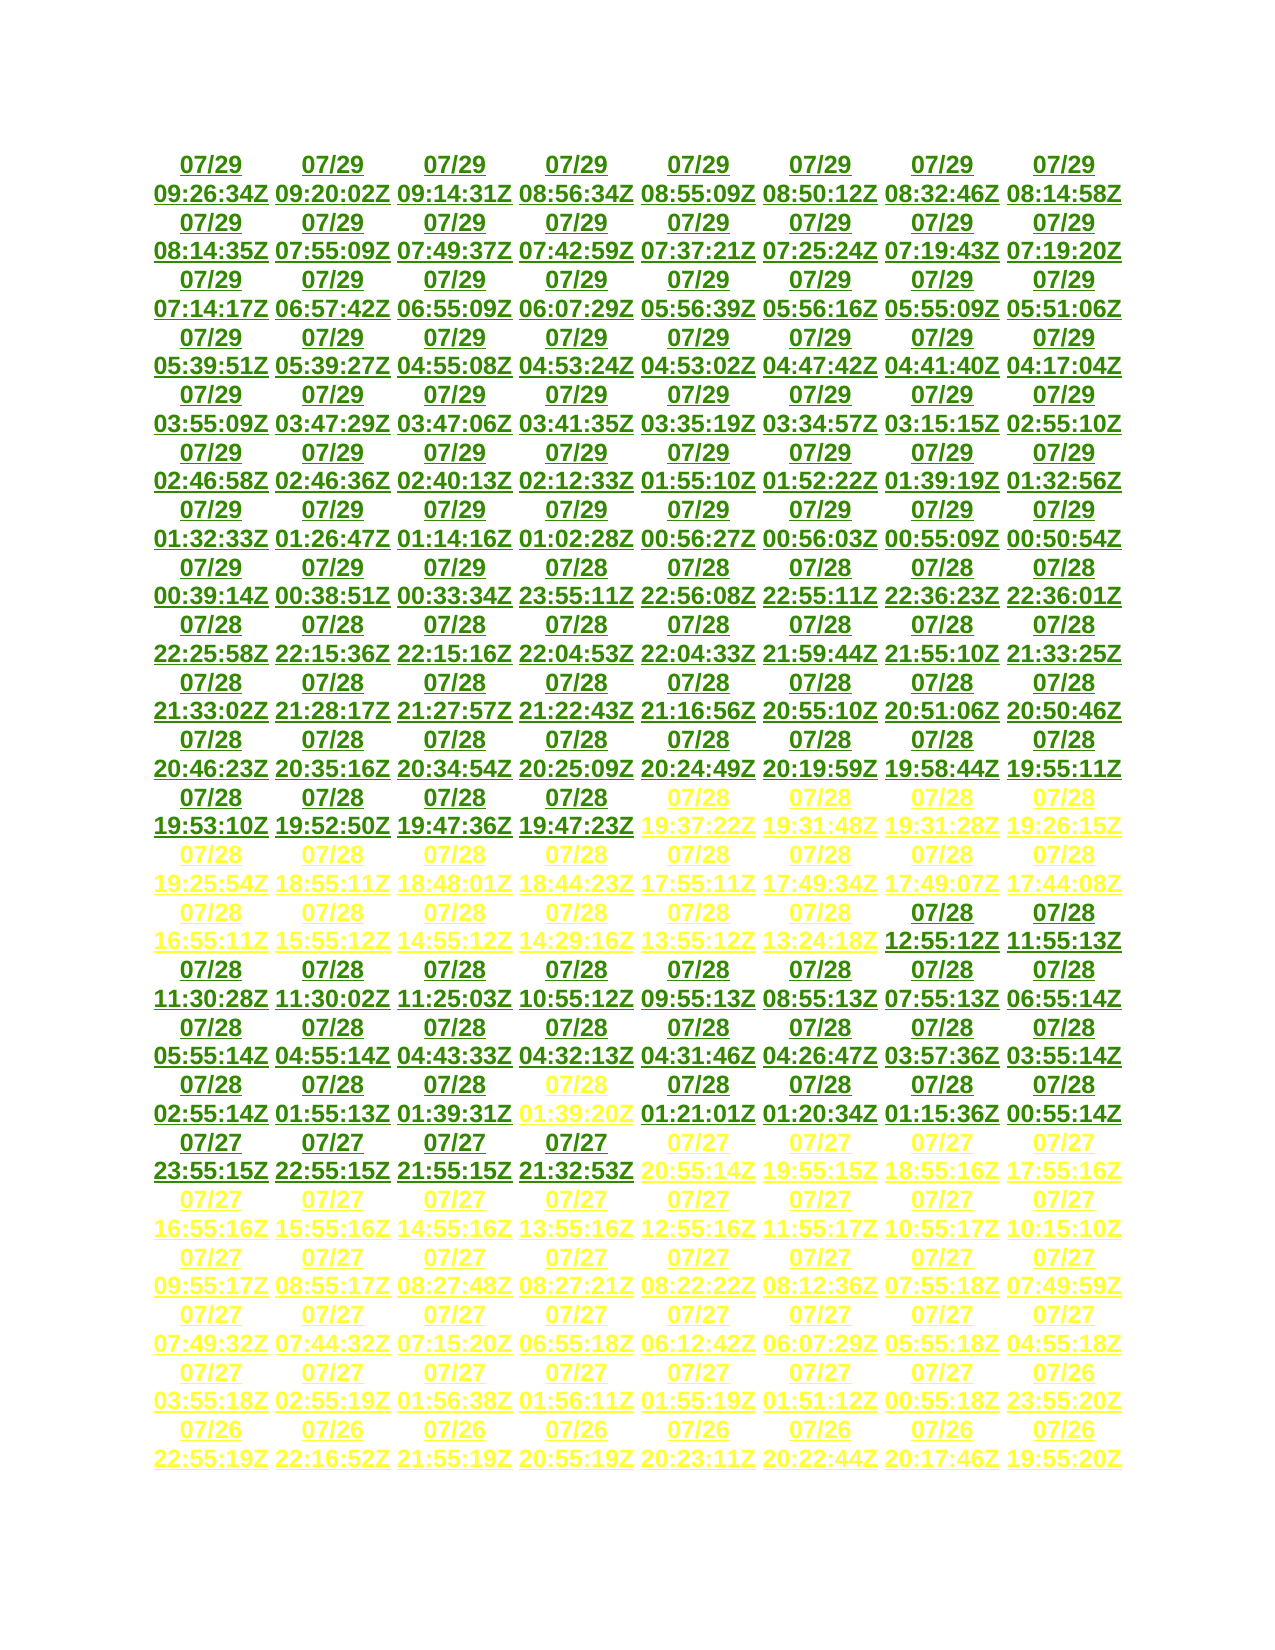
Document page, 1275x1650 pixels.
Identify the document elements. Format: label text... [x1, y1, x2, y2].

table_cell 07/29 08:14:58Z [1003, 150, 1125, 207]
table_cell 07/28 20:19:59Z [759, 725, 881, 782]
table_cell 07/29 01:26:47Z [272, 495, 394, 552]
table_cell 07/28 17:49:07Z [881, 840, 1003, 897]
table_cell 07/28 00:55:14Z [1003, 1070, 1125, 1127]
table_cell 07/29 05:39:27Z [272, 323, 394, 380]
table_cell 07/28 01:21:01Z [638, 1070, 759, 1127]
table_cell 07/27 21:55:15Z [394, 1128, 516, 1185]
table_cell 07/27 08:55:17Z [272, 1243, 394, 1300]
table_cell 07/27 08:12:36Z [759, 1243, 881, 1300]
table_cell 07/27 16:55:16Z [150, 1185, 272, 1242]
table_cell 07/29 01:52:22Z [759, 438, 881, 495]
table_cell 07/29 01:32:33Z [150, 495, 272, 552]
table_cell 07/27 05:55:18Z [881, 1300, 1003, 1357]
table_cell 07/27 14:55:16Z [394, 1185, 516, 1242]
table_cell 07/29 07:55:09Z [272, 208, 394, 265]
table_cell 07/27 00:55:18Z [881, 1358, 1003, 1415]
table_cell 07/27 18:55:16Z [881, 1128, 1003, 1185]
table_cell 07/29 03:55:09Z [150, 380, 272, 437]
table_cell 07/28 21:33:25Z [1003, 610, 1125, 667]
table_cell 07/29 02:46:36Z [272, 438, 394, 495]
table_cell 07/27 11:55:17Z [759, 1185, 881, 1242]
table_cell 07/29 08:55:09Z [638, 150, 759, 207]
table_cell 07/27 17:55:16Z [1003, 1128, 1125, 1185]
table_cell 07/28 18:55:11Z [272, 840, 394, 897]
table_cell 07/29 06:55:09Z [394, 265, 516, 322]
table_cell 07/29 05:56:16Z [759, 265, 881, 322]
table_cell 07/27 10:55:17Z [881, 1185, 1003, 1242]
table_cell 07/26 23:55:20Z [1003, 1358, 1125, 1415]
table_cell 07/28 19:52:50Z [272, 783, 394, 840]
table_cell 07/28 21:55:10Z [881, 610, 1003, 667]
table_cell 07/28 21:33:02Z [150, 668, 272, 725]
table_cell 07/29 01:55:10Z [638, 438, 759, 495]
table_cell 07/28 13:55:12Z [638, 898, 759, 955]
table_cell 07/26 22:16:52Z [272, 1415, 394, 1472]
table_cell 07/28 17:55:11Z [638, 840, 759, 897]
table_cell 07/28 22:04:33Z [638, 610, 759, 667]
table_cell 07/28 18:44:23Z [516, 840, 637, 897]
table_cell 07/29 00:38:51Z [272, 553, 394, 610]
table_cell 07/26 20:22:44Z [759, 1415, 881, 1472]
table_cell 07/27 15:55:16Z [272, 1185, 394, 1242]
table_cell 07/27 01:56:38Z [394, 1358, 516, 1415]
table_cell 07/28 04:31:46Z [638, 1013, 759, 1070]
table_cell 07/28 11:55:13Z [1003, 898, 1125, 955]
table_cell 07/28 20:51:06Z [881, 668, 1003, 725]
table_cell 07/28 05:55:14Z [150, 1013, 272, 1070]
table_cell 07/28 22:55:11Z [759, 553, 881, 610]
table_cell 07/29 01:02:28Z [516, 495, 637, 552]
table_cell 07/28 20:55:10Z [759, 668, 881, 725]
table_cell 07/28 21:27:57Z [394, 668, 516, 725]
table_cell 07/26 21:55:19Z [394, 1415, 516, 1472]
table_cell 07/29 00:56:03Z [759, 495, 881, 552]
table_cell 07/27 09:55:17Z [150, 1243, 272, 1300]
table_cell 07/28 04:43:33Z [394, 1013, 516, 1070]
table_cell 07/28 21:28:17Z [272, 668, 394, 725]
table_cell 07/26 20:23:11Z [638, 1415, 759, 1472]
table_cell 07/28 19:31:48Z [759, 783, 881, 840]
table_cell 07/29 03:35:19Z [638, 380, 759, 437]
table_cell 07/27 06:07:29Z [759, 1300, 881, 1357]
table_cell 07/29 07:42:59Z [516, 208, 637, 265]
table_cell 07/28 20:46:23Z [150, 725, 272, 782]
table_cell 07/29 04:41:40Z [881, 323, 1003, 380]
table_cell 07/27 22:55:15Z [272, 1128, 394, 1185]
table_cell 07/26 22:55:19Z [150, 1415, 272, 1472]
table_cell 07/28 22:15:16Z [394, 610, 516, 667]
table_cell 07/28 16:55:11Z [150, 898, 272, 955]
table_cell 07/28 03:57:36Z [881, 1013, 1003, 1070]
table_cell 07/28 12:55:12Z [881, 898, 1003, 955]
table_cell 07/28 01:15:36Z [881, 1070, 1003, 1127]
table_cell 07/28 13:24:18Z [759, 898, 881, 955]
table_cell 07/29 05:51:06Z [1003, 265, 1125, 322]
table_cell 07/29 04:17:04Z [1003, 323, 1125, 380]
table_cell 07/28 20:34:54Z [394, 725, 516, 782]
table_cell 07/28 22:56:08Z [638, 553, 759, 610]
table_cell 07/29 00:50:54Z [1003, 495, 1125, 552]
table_cell 07/28 14:55:12Z [394, 898, 516, 955]
table_cell 07/29 08:56:34Z [516, 150, 637, 207]
table_cell 07/29 03:47:29Z [272, 380, 394, 437]
table_cell 07/29 08:32:46Z [881, 150, 1003, 207]
table_cell 07/29 09:14:31Z [394, 150, 516, 207]
table_cell 07/29 00:39:14Z [150, 553, 272, 610]
table_cell 07/28 22:36:23Z [881, 553, 1003, 610]
table_cell 07/29 09:20:02Z [272, 150, 394, 207]
table_cell 07/29 03:34:57Z [759, 380, 881, 437]
table_cell 07/29 07:19:20Z [1003, 208, 1125, 265]
table_cell 07/29 08:14:35Z [150, 208, 272, 265]
table_cell 07/27 01:51:12Z [759, 1358, 881, 1415]
table_cell 07/28 19:55:11Z [1003, 725, 1125, 782]
table_cell 07/27 07:49:59Z [1003, 1243, 1125, 1300]
table_cell 07/29 05:56:39Z [638, 265, 759, 322]
table_cell 07/28 03:55:14Z [1003, 1013, 1125, 1070]
table_cell 07/29 02:40:13Z [394, 438, 516, 495]
table_cell 07/28 21:16:56Z [638, 668, 759, 725]
table_cell 07/29 05:55:09Z [881, 265, 1003, 322]
table_cell 07/27 21:32:53Z [516, 1128, 637, 1185]
table_cell 07/29 07:37:21Z [638, 208, 759, 265]
table_cell 07/28 20:50:46Z [1003, 668, 1125, 725]
table_cell 07/29 04:53:24Z [516, 323, 637, 380]
table_cell 07/28 01:39:31Z [394, 1070, 516, 1127]
table_cell 07/26 20:17:46Z [881, 1415, 1003, 1472]
table_cell 07/27 01:56:11Z [516, 1358, 637, 1415]
table_cell 07/28 08:55:13Z [759, 955, 881, 1012]
table_cell 07/29 07:19:43Z [881, 208, 1003, 265]
table_cell 07/29 03:15:15Z [881, 380, 1003, 437]
table_cell 07/27 19:55:15Z [759, 1128, 881, 1185]
table_cell 07/28 19:47:23Z [516, 783, 637, 840]
table_cell 07/28 21:22:43Z [516, 668, 637, 725]
table_cell 07/28 19:47:36Z [394, 783, 516, 840]
table_cell 07/28 19:25:54Z [150, 840, 272, 897]
table_cell 07/27 10:15:10Z [1003, 1185, 1125, 1242]
table_cell 07/28 10:55:12Z [516, 955, 637, 1012]
table_cell 07/28 19:37:22Z [638, 783, 759, 840]
table_cell 07/28 04:32:13Z [516, 1013, 637, 1070]
table_cell 07/29 03:41:35Z [516, 380, 637, 437]
table_cell 07/27 12:55:16Z [638, 1185, 759, 1242]
table_cell 07/28 22:04:53Z [516, 610, 637, 667]
table_cell 07/28 22:25:58Z [150, 610, 272, 667]
table_cell 07/27 07:44:32Z [272, 1300, 394, 1357]
table_cell 07/29 03:47:06Z [394, 380, 516, 437]
table_cell 07/29 02:55:10Z [1003, 380, 1125, 437]
table_cell 07/29 01:32:56Z [1003, 438, 1125, 495]
table_cell 07/29 09:26:34Z [150, 150, 272, 207]
table_cell 07/28 20:25:09Z [516, 725, 637, 782]
table_cell 07/29 04:53:02Z [638, 323, 759, 380]
table_cell 07/28 11:30:02Z [272, 955, 394, 1012]
table_cell 07/28 20:24:49Z [638, 725, 759, 782]
table_cell 07/28 09:55:13Z [638, 955, 759, 1012]
table_cell 07/27 04:55:18Z [1003, 1300, 1125, 1357]
table_cell 07/28 19:26:15Z [1003, 783, 1125, 840]
table_cell 07/28 01:20:34Z [759, 1070, 881, 1127]
table_cell 07/28 06:55:14Z [1003, 955, 1125, 1012]
table_cell 07/28 01:55:13Z [272, 1070, 394, 1127]
table_cell 07/27 07:55:18Z [881, 1243, 1003, 1300]
table_cell 07/29 06:07:29Z [516, 265, 637, 322]
table_cell 07/29 06:57:42Z [272, 265, 394, 322]
table_cell 07/28 22:15:36Z [272, 610, 394, 667]
table_cell 07/28 02:55:14Z [150, 1070, 272, 1127]
table_cell 07/28 20:35:16Z [272, 725, 394, 782]
table_cell 07/27 07:15:20Z [394, 1300, 516, 1357]
table_cell 07/27 20:55:14Z [638, 1128, 759, 1185]
table_cell 07/29 00:33:34Z [394, 553, 516, 610]
table_cell 07/27 06:12:42Z [638, 1300, 759, 1357]
table_cell 07/29 07:49:37Z [394, 208, 516, 265]
table_cell 07/27 01:55:19Z [638, 1358, 759, 1415]
table_cell 07/27 23:55:15Z [150, 1128, 272, 1185]
table_cell 07/27 07:49:32Z [150, 1300, 272, 1357]
table_cell 07/28 07:55:13Z [881, 955, 1003, 1012]
table_cell 07/28 19:58:44Z [881, 725, 1003, 782]
table_cell 07/28 15:55:12Z [272, 898, 394, 955]
table_cell 07/27 08:27:21Z [516, 1243, 637, 1300]
table_cell 07/28 22:36:01Z [1003, 553, 1125, 610]
table_cell 07/28 17:49:34Z [759, 840, 881, 897]
table_cell 07/28 19:31:28Z [881, 783, 1003, 840]
table_cell 07/28 01:39:20Z [516, 1070, 637, 1127]
table_cell 07/29 01:14:16Z [394, 495, 516, 552]
table_cell 07/28 18:48:01Z [394, 840, 516, 897]
table_cell 07/27 03:55:18Z [150, 1358, 272, 1415]
table_cell 07/28 11:30:28Z [150, 955, 272, 1012]
table_cell 07/29 07:25:24Z [759, 208, 881, 265]
table_cell 07/28 14:29:16Z [516, 898, 637, 955]
table_cell 07/26 19:55:20Z [1003, 1415, 1125, 1472]
table_cell 07/29 00:56:27Z [638, 495, 759, 552]
table_cell 07/27 08:27:48Z [394, 1243, 516, 1300]
table_cell 07/27 02:55:19Z [272, 1358, 394, 1415]
table_cell 07/29 00:55:09Z [881, 495, 1003, 552]
table_cell 07/27 06:55:18Z [516, 1300, 637, 1357]
table_cell 07/28 19:53:10Z [150, 783, 272, 840]
table_cell 07/28 21:59:44Z [759, 610, 881, 667]
table_cell 07/29 08:50:12Z [759, 150, 881, 207]
table_cell 07/29 02:12:33Z [516, 438, 637, 495]
table_cell 07/28 04:26:47Z [759, 1013, 881, 1070]
table_cell 07/29 02:46:58Z [150, 438, 272, 495]
table_cell 07/29 01:39:19Z [881, 438, 1003, 495]
table_cell 07/29 04:47:42Z [759, 323, 881, 380]
table_cell 07/27 08:22:22Z [638, 1243, 759, 1300]
table_cell 07/27 13:55:16Z [516, 1185, 637, 1242]
table_cell 07/28 23:55:11Z [516, 553, 637, 610]
table_cell 07/28 11:25:03Z [394, 955, 516, 1012]
table_cell 07/29 07:14:17Z [150, 265, 272, 322]
table_cell 07/28 04:55:14Z [272, 1013, 394, 1070]
table_cell 07/29 05:39:51Z [150, 323, 272, 380]
table_cell 07/26 20:55:19Z [516, 1415, 637, 1472]
table_cell 07/29 04:55:08Z [394, 323, 516, 380]
table_cell 07/28 17:44:08Z [1003, 840, 1125, 897]
